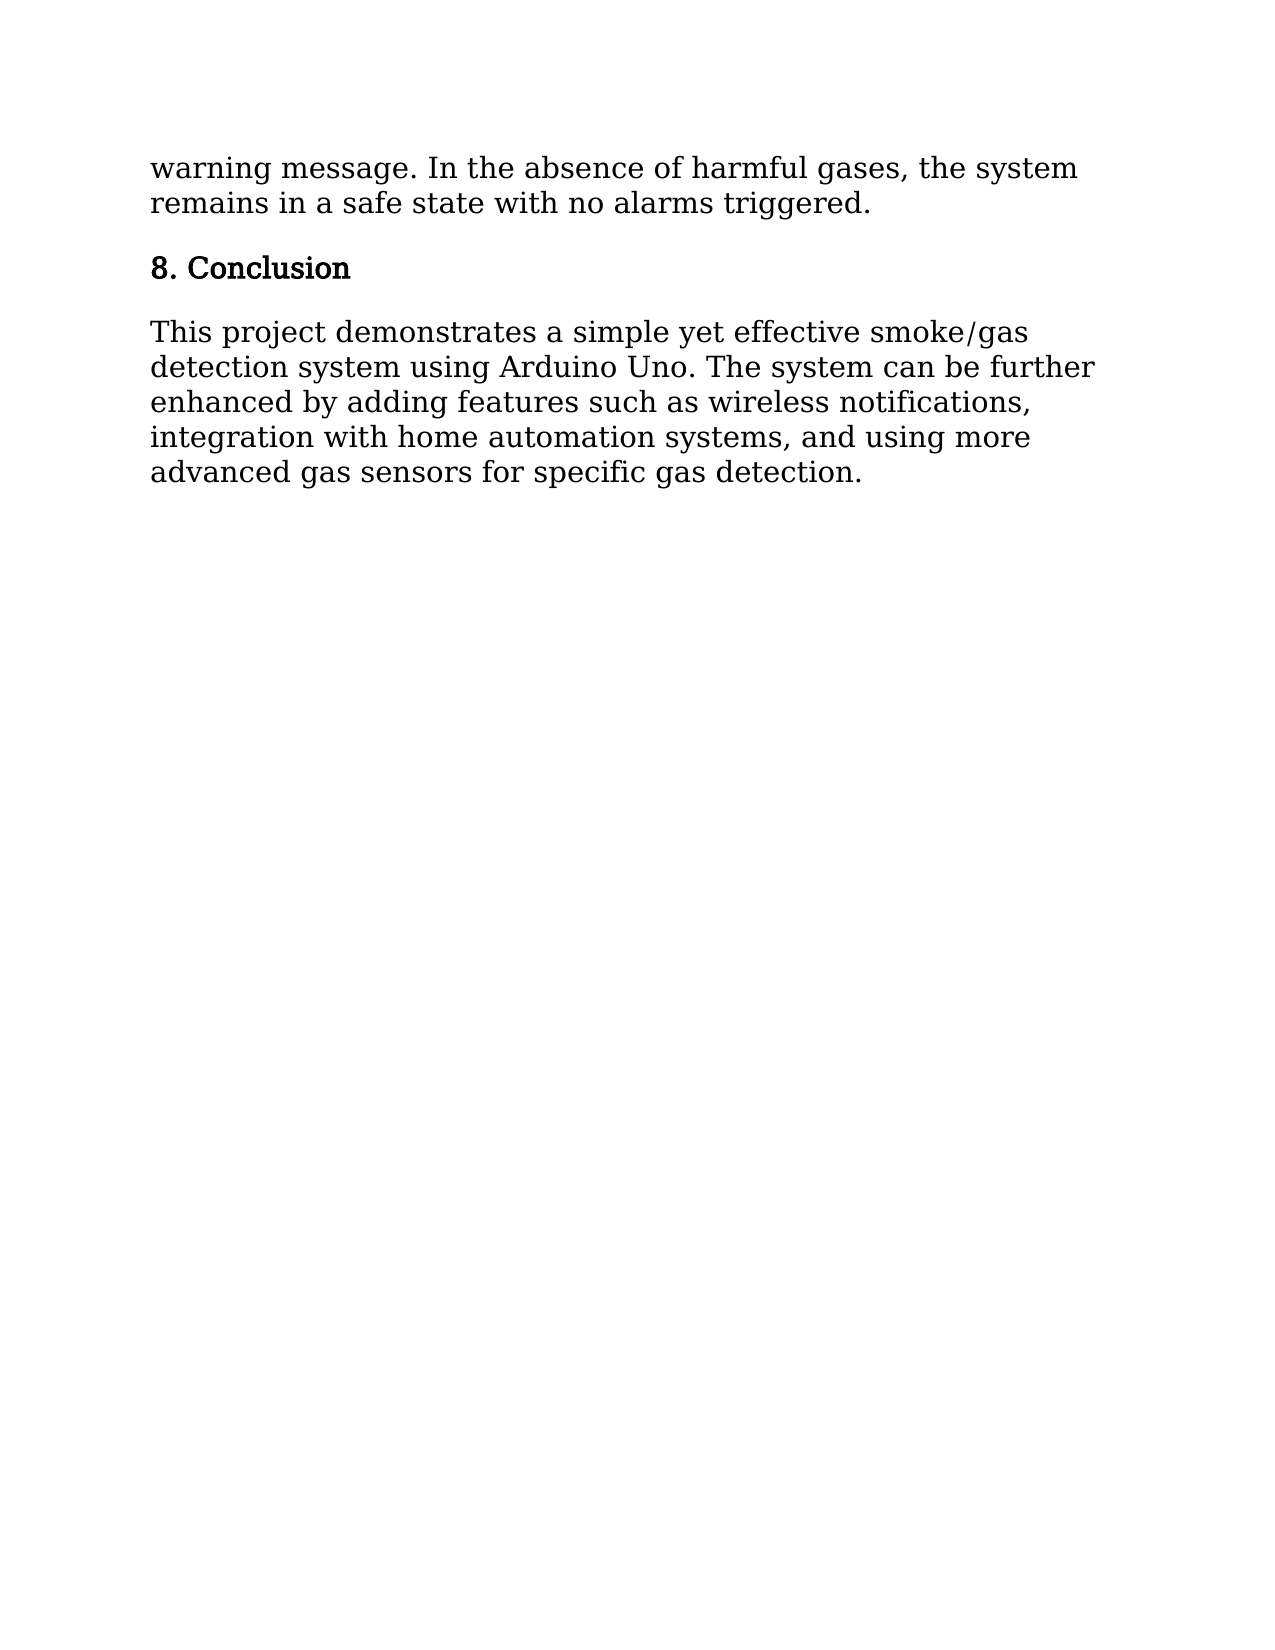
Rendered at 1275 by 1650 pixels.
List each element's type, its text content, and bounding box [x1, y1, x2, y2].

text This project demonstrates a simple yet effective smoke/gas detection system using Arduino Uno. The system can be further enhanced by adding features such as wireless notifications, integration with home automation systems, and using more advanced gas sensors for specific gas detection. [150, 313, 1125, 488]
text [150, 150, 1125, 220]
text 8. Conclusion [150, 249, 1125, 284]
